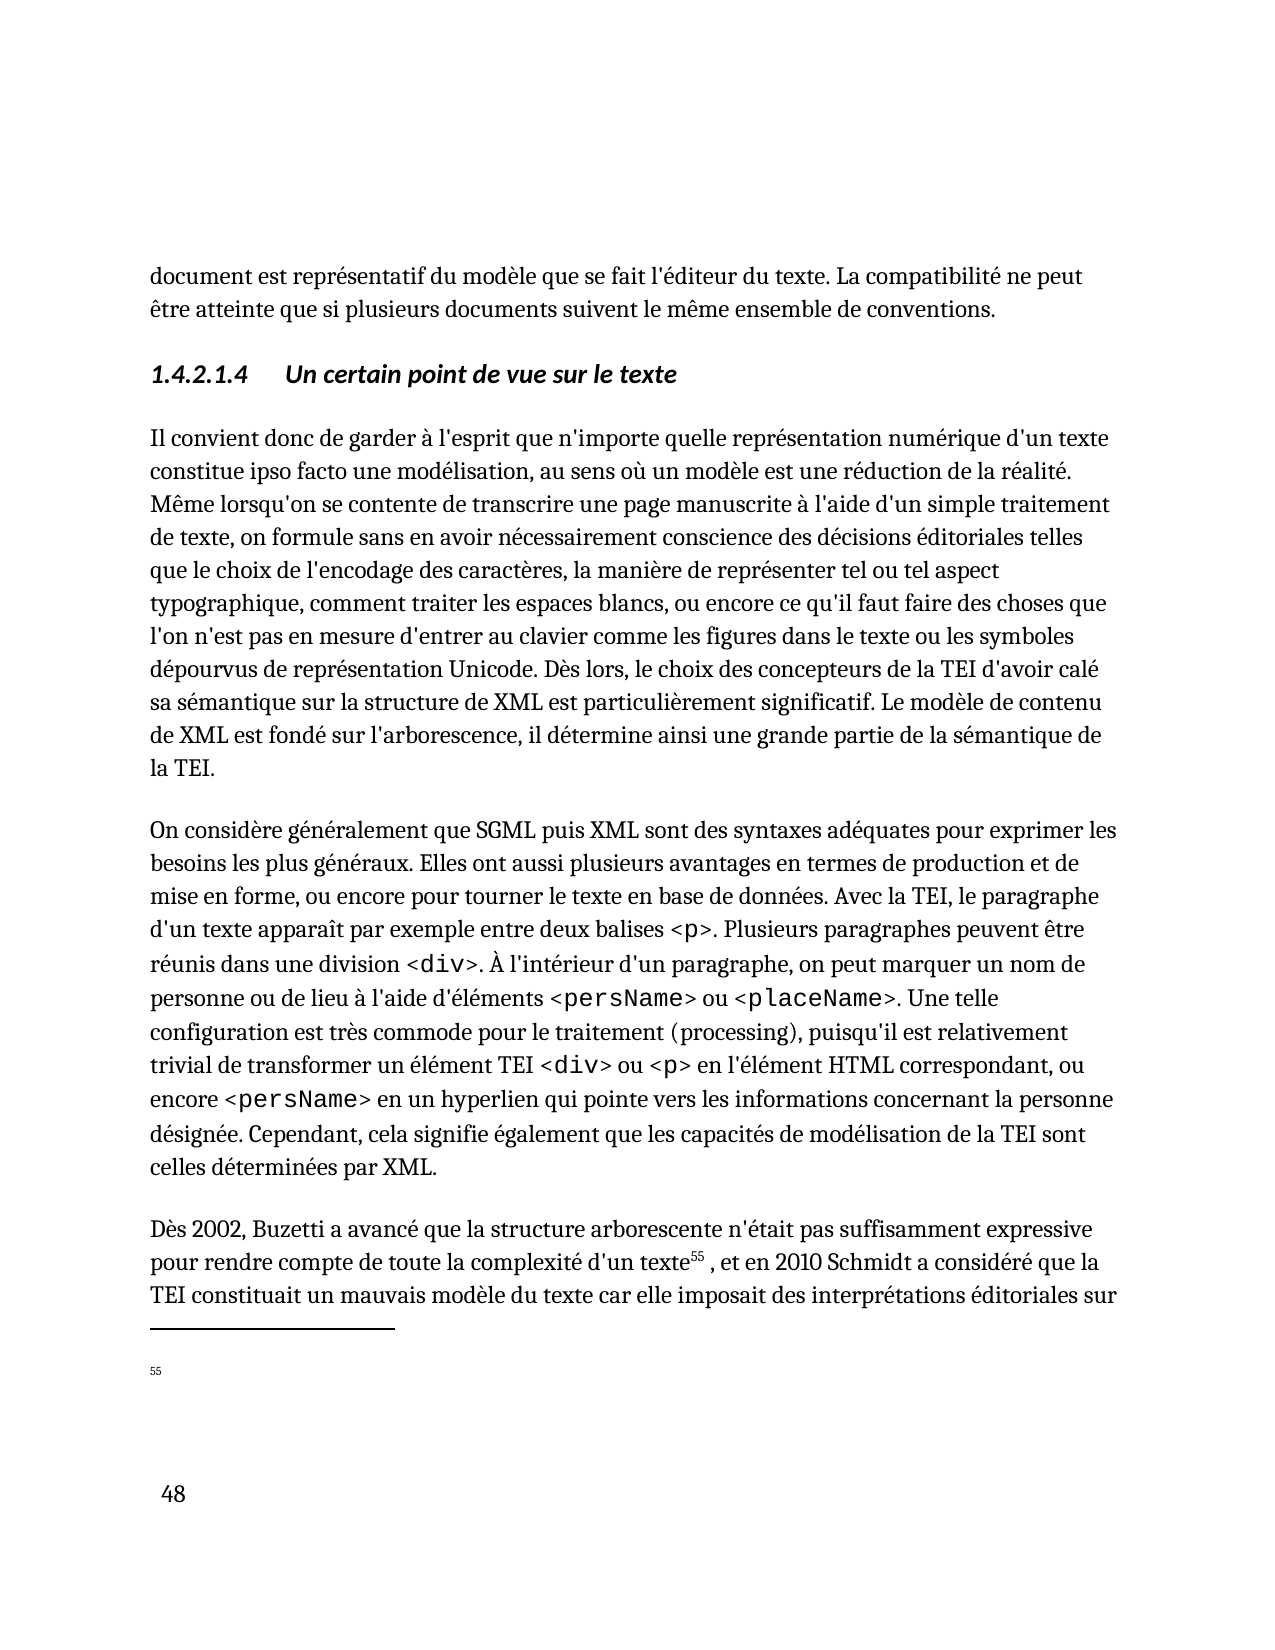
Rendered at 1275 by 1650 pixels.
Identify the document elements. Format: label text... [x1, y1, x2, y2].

subtitle Un certain point de vue sur le texte [150, 357, 1125, 390]
text On considère généralement que SGML puis XML sont des syntaxes adéquates pour exprimer les besoins les plus généraux. Elles ont aussi plusieurs avantages en termes de production et de mise en forme, ou encore pour tourner le texte en base de données. Avec la TEI, le paragraphe d'un texte apparaît par exemple entre deux balises <p>. Plusieurs paragraphes peuvent être réunis dans une division <div>. À l'intérieur d'un paragraphe, on peut marquer un nom de personne ou de lieu à l'aide d'éléments <persName> ou <placeName>. Une telle configuration est très commode pour le traitement (processing), puisqu'il est relativement trivial de transformer un élément TEI <div> ou <p> en l'élément HTML correspondant, ou encore <persName> en un hyperlien qui pointe vers les informations concernant la personne désignée. Cependant, cela signifie également que les capacités de modélisation de la TEI sont celles déterminées par XML. [150, 816, 1125, 1181]
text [150, 1215, 1125, 1310]
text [150, 262, 1125, 323]
text Il convient donc de garder à l'esprit que n'importe quelle représentation numérique d'un texte constitue ipso facto une modélisation, au sens où un modèle est une réduction de la réalité. Même lorsqu'on se contente de transcrire une page manuscrite à l'aide d'un simple traitement de texte, on formule sans en avoir nécessairement conscience des décisions éditoriales telles que le choix de l'encodage des caractères, la manière de représenter tel ou tel aspect typographique, comment traiter les espaces blancs, ou encore ce qu'il faut faire des choses que l'on n'est pas en mesure d'entrer au clavier comme les figures dans le texte ou les symboles dépourvus de représentation Unicode. Dès lors, le choix des concepteurs de la TEI d'avoir calé sa sémantique sur la structure de XML est particulièrement significatif. Le modèle de contenu de XML est fondé sur l'arborescence, il détermine ainsi une grande partie de la sémantique de la TEI. [150, 424, 1125, 783]
